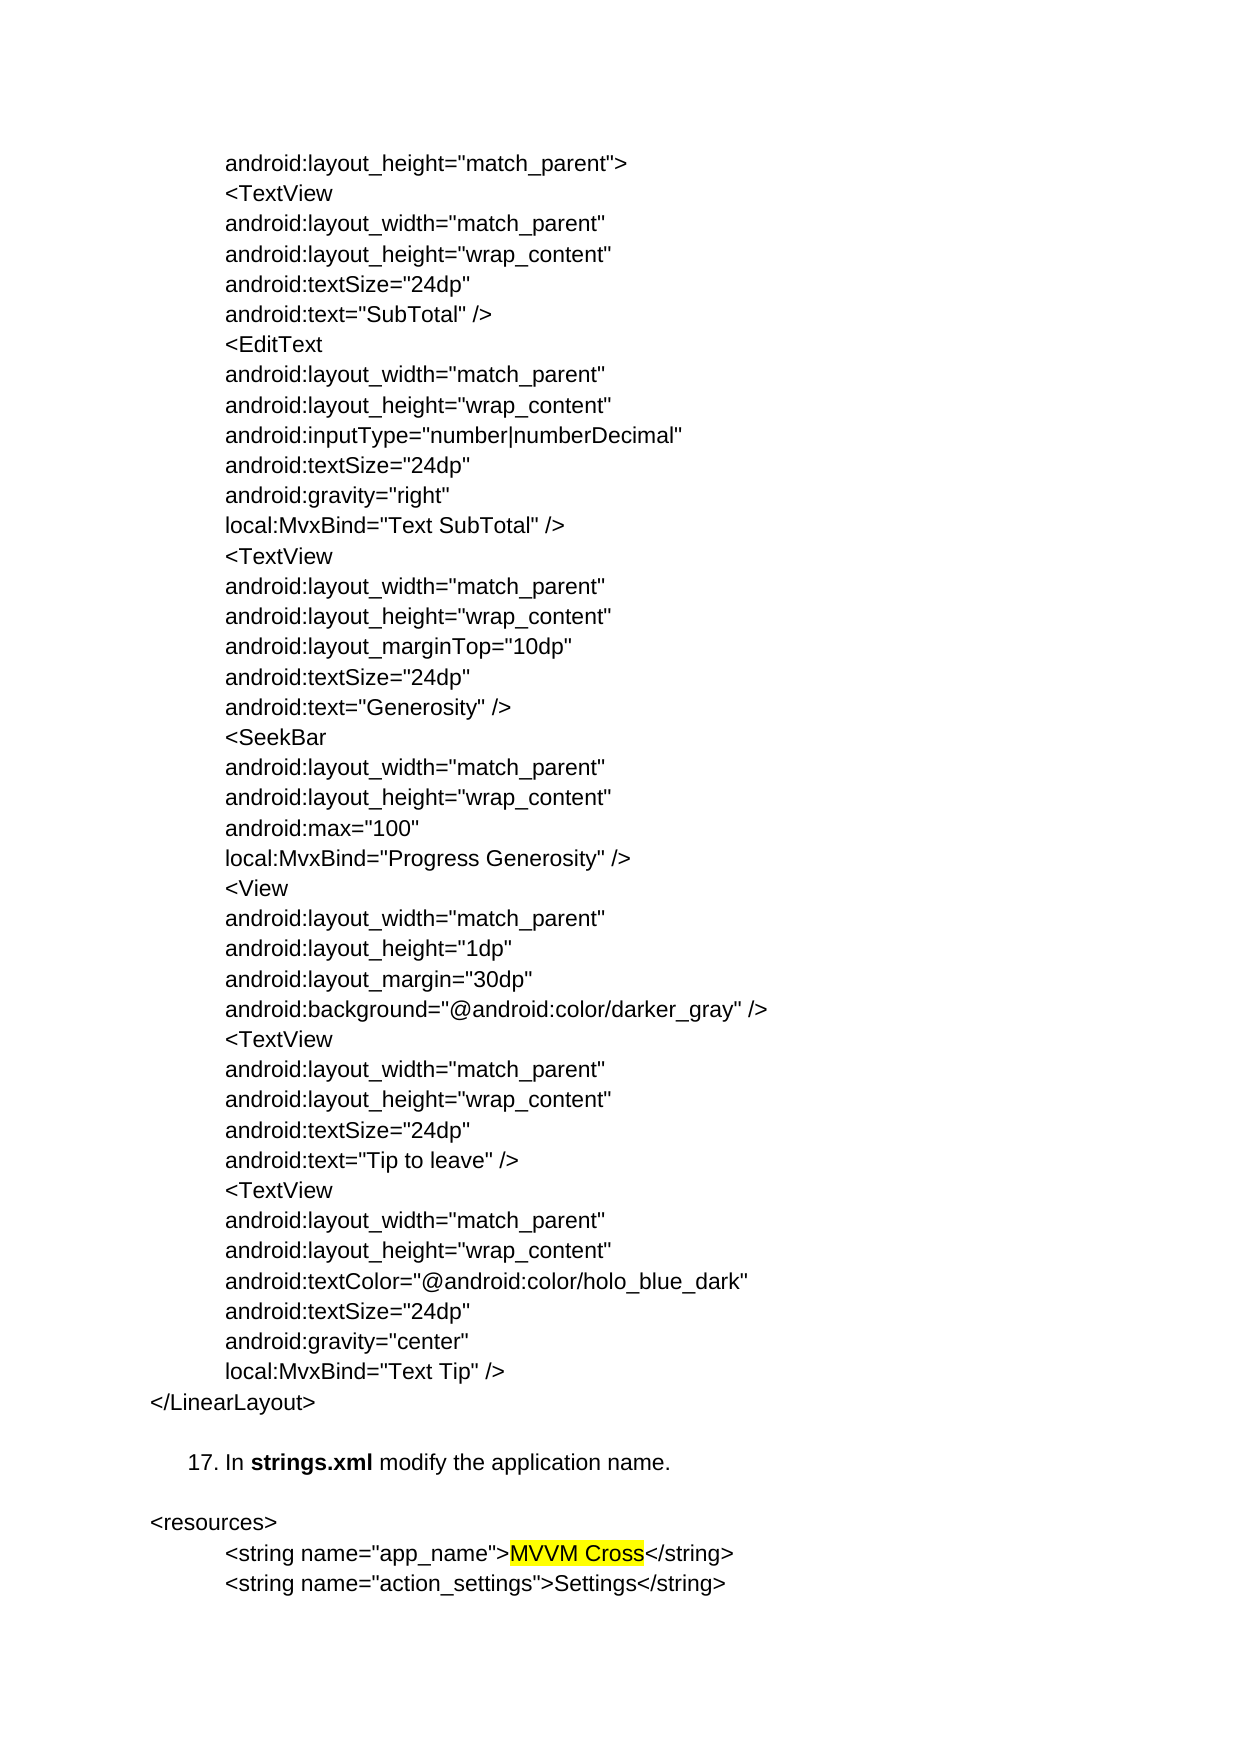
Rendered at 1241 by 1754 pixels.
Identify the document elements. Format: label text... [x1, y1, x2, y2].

text android:text="Tip to leave" /> [150, 1147, 1090, 1173]
text android:gravity="center" [150, 1328, 1090, 1354]
text android:text="SubTotal" /> [150, 301, 1090, 327]
text android:textSize="24dp" [150, 1298, 1090, 1324]
text <string name="action_settings">Settings</string> [150, 1570, 1090, 1596]
text <TextView [150, 543, 1090, 569]
text android:layout_marginTop="10dp" [150, 633, 1090, 660]
text android:layout_height="wrap_content" [150, 784, 1090, 811]
text android:layout_width="match_parent" [150, 905, 1090, 932]
text android:layout_height="match_parent"> [150, 150, 1090, 176]
text <SeekBar [150, 724, 1090, 750]
text <View [150, 875, 1090, 901]
text android:inputType="number|numberDecimal" [150, 422, 1090, 448]
text local:MvxBind="Progress Generosity" /> [150, 845, 1090, 871]
text local:MvxBind="Text Tip" /> [150, 1358, 1090, 1385]
text <string name="app_name">MVVM Cross</string> [150, 1539, 1090, 1566]
text android:layout_height="1dp" [150, 935, 1090, 962]
text android:layout_height="wrap_content" [150, 1237, 1090, 1264]
text android:layout_height="wrap_content" [150, 603, 1090, 629]
text local:MvxBind="Text SubTotal" /> [150, 512, 1090, 539]
text android:textSize="24dp" [150, 271, 1090, 297]
text android:textSize="24dp" [150, 663, 1090, 690]
list In strings.xml modify the application name. [187, 1449, 1090, 1475]
text android:layout_width="match_parent" [150, 210, 1090, 237]
text android:textColor="@android:color/holo_blue_dark" [150, 1268, 1090, 1294]
text <resources> [150, 1509, 1090, 1536]
text android:text="Generosity" /> [150, 694, 1090, 720]
text <TextView [150, 180, 1090, 207]
text <TextView [150, 1026, 1090, 1052]
text android:layout_width="match_parent" [150, 754, 1090, 781]
text android:textSize="24dp" [150, 452, 1090, 478]
text android:max="100" [150, 814, 1090, 841]
text android:layout_height="wrap_content" [150, 392, 1090, 418]
text <EditText [150, 331, 1090, 358]
text android:layout_height="wrap_content" [150, 241, 1090, 267]
text android:layout_width="match_parent" [150, 1207, 1090, 1234]
text android:layout_width="match_parent" [150, 573, 1090, 599]
text android:gravity="right" [150, 482, 1090, 509]
text </LinearLayout> [150, 1388, 1090, 1415]
text android:layout_width="match_parent" [150, 361, 1090, 388]
text android:layout_height="wrap_content" [150, 1086, 1090, 1113]
text android:layout_width="match_parent" [150, 1056, 1090, 1083]
text android:background="@android:color/darker_gray" /> [150, 996, 1090, 1022]
text android:textSize="24dp" [150, 1117, 1090, 1143]
text <TextView [150, 1177, 1090, 1203]
text android:layout_margin="30dp" [150, 966, 1090, 992]
